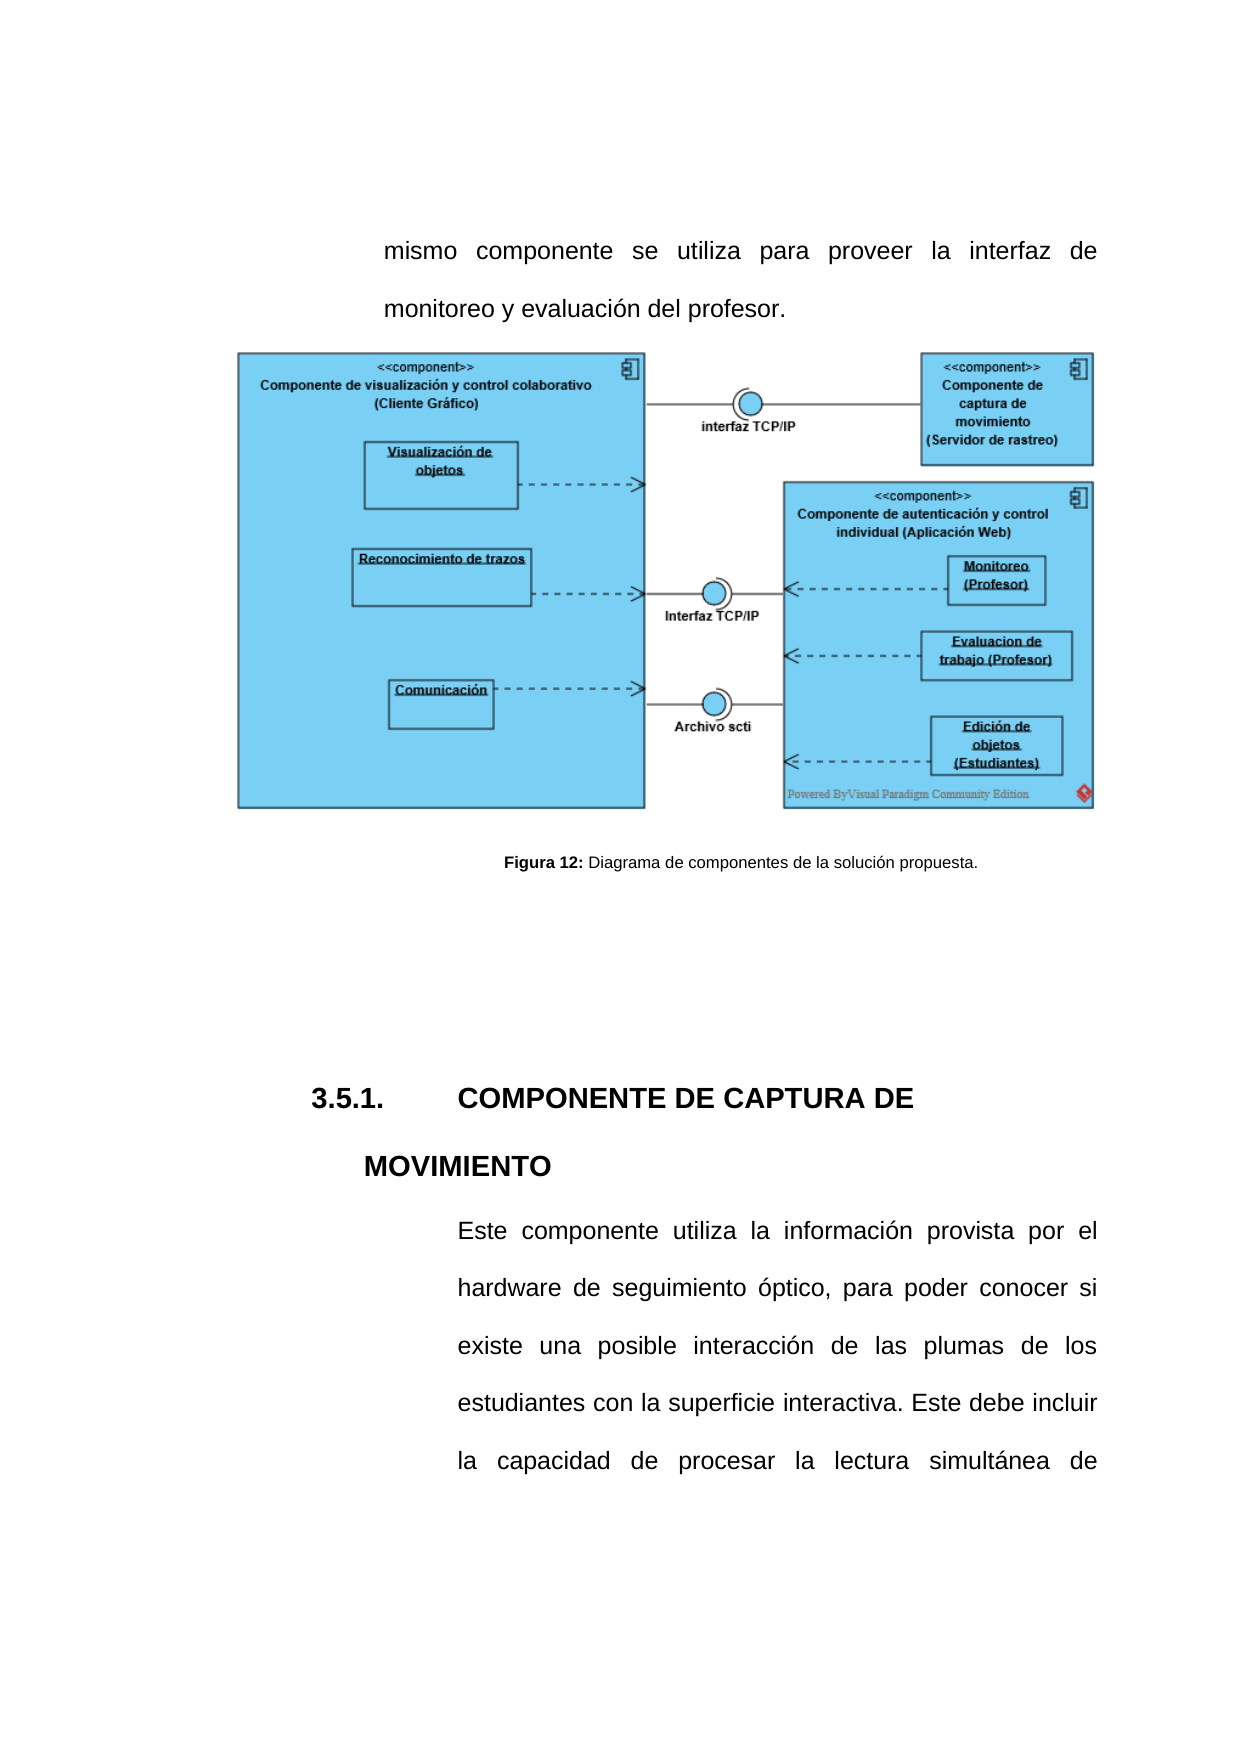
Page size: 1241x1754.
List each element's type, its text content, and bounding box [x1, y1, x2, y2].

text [384, 236, 1098, 322]
list COMPONENTE DE CAPTURA DE MOVIMIENTO [311, 1082, 1098, 1182]
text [457, 1216, 1098, 1474]
picture [236, 351, 1099, 814]
text Figura 12: Diagrama de componentes de la solución propuesta. [384, 852, 1098, 872]
